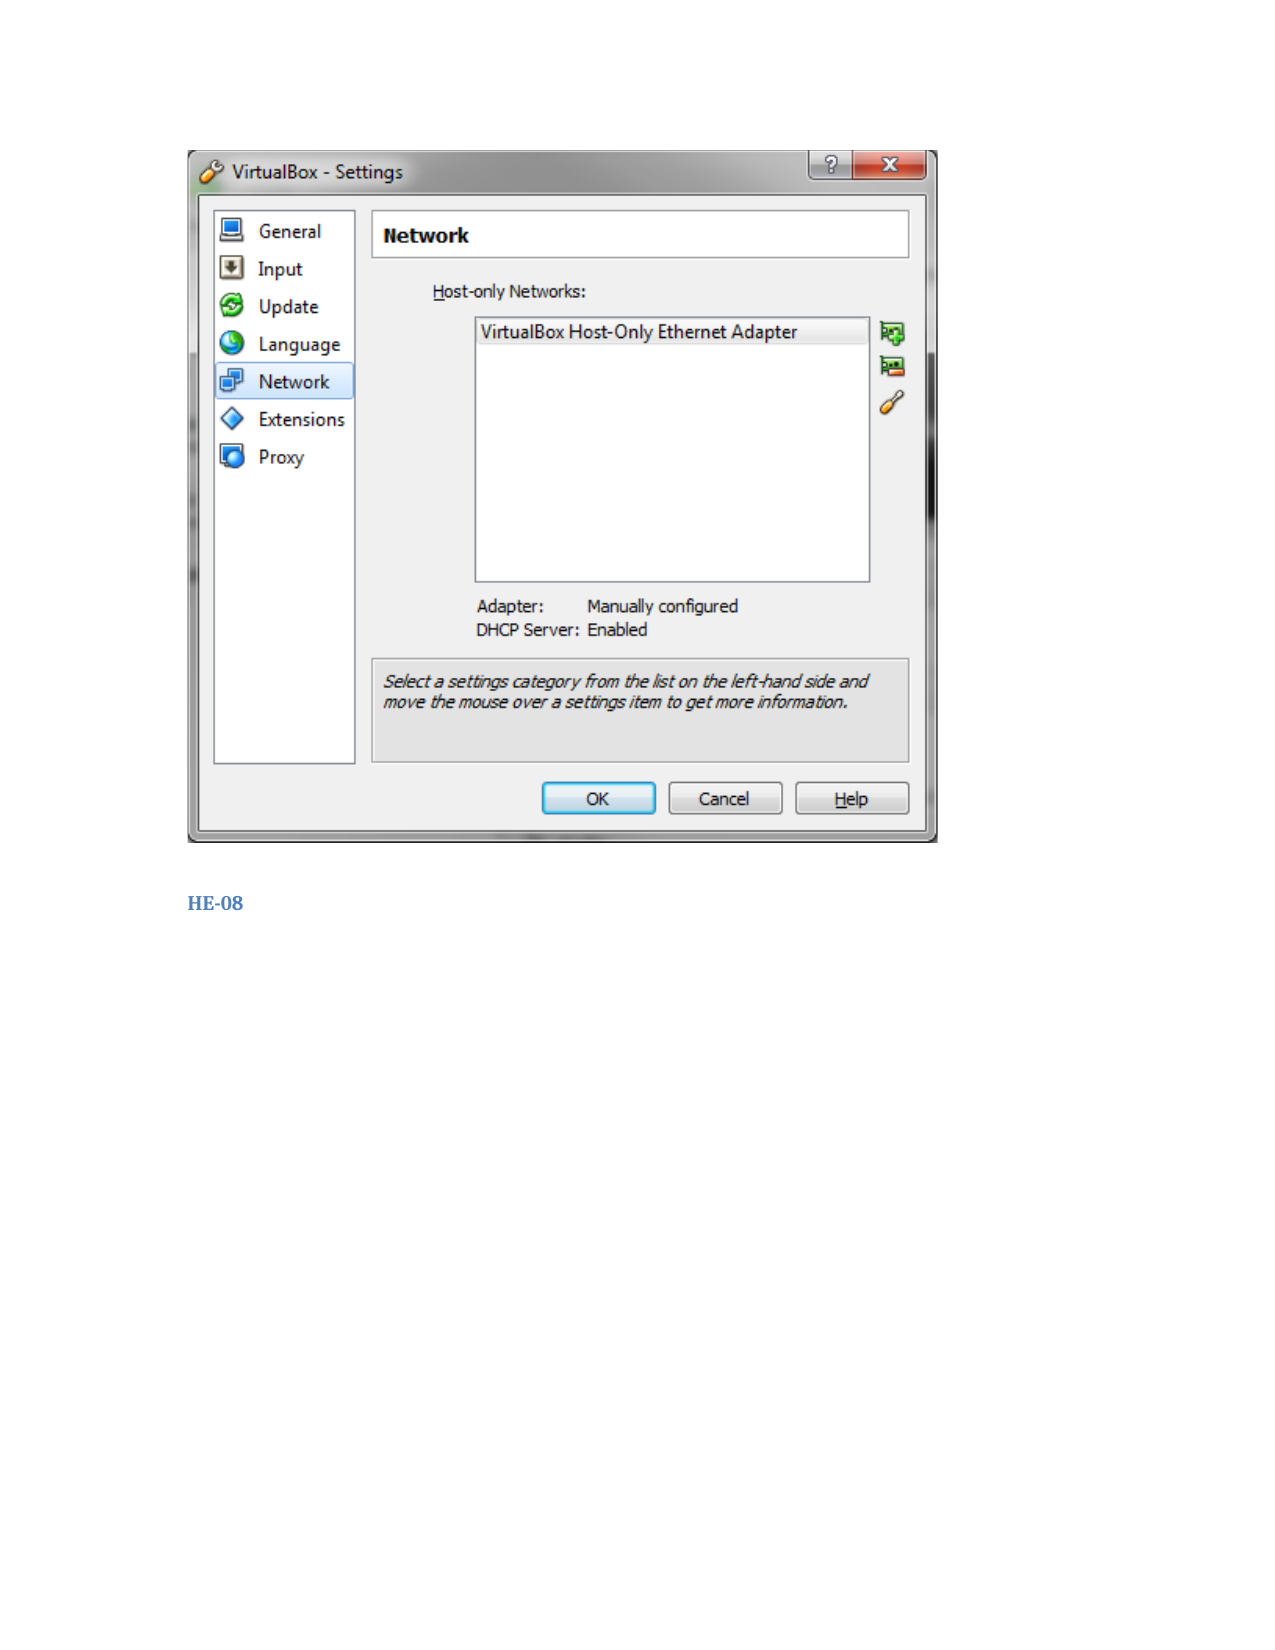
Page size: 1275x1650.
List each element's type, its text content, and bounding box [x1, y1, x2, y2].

picture [187, 150, 938, 843]
subtitle HE-08 [187, 892, 1087, 916]
